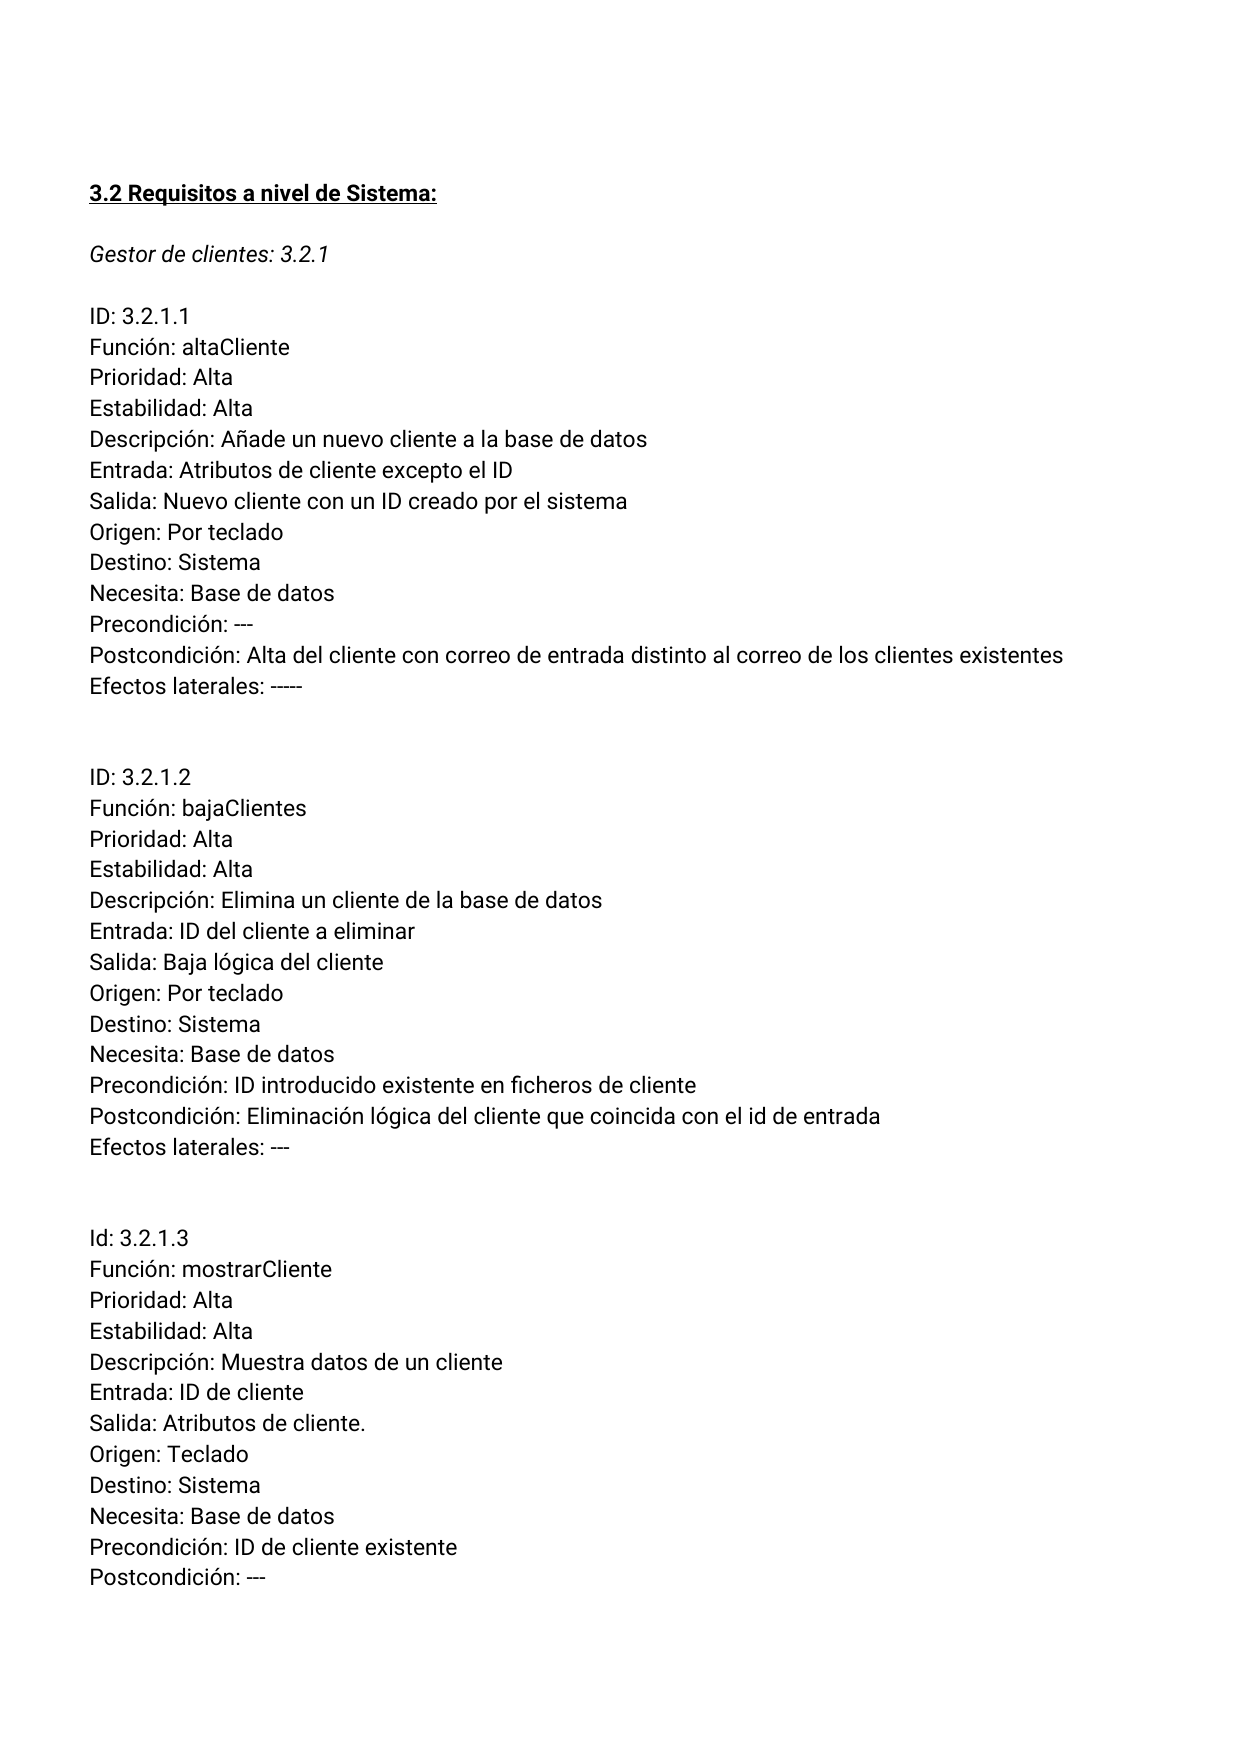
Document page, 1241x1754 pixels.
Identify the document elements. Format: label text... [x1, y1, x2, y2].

text Origen: Por teclado [89, 519, 1090, 546]
text Destino: Sistema [89, 1011, 1090, 1038]
text Descripción: Añade un nuevo cliente a la base de datos [89, 426, 1090, 453]
text Efectos laterales: ----- [89, 673, 1090, 700]
text Entrada: ID de cliente [89, 1379, 1090, 1406]
text Necesita: Base de datos [89, 1042, 1090, 1068]
text Estabilidad: Alta [89, 395, 1090, 422]
text Salida: Nuevo cliente con un ID creado por el sistema [89, 488, 1090, 515]
text Necesita: Base de datos [89, 580, 1090, 607]
text Salida: Atributos de cliente. [89, 1410, 1090, 1437]
text Necesita: Base de datos [89, 1503, 1090, 1530]
text Prioridad: Alta [89, 1287, 1090, 1314]
text 3.2 Requisitos a nivel de Sistema: [89, 180, 1090, 207]
text Descripción: Muestra datos de un cliente [89, 1349, 1090, 1376]
text Destino: Sistema [89, 1472, 1090, 1499]
text Origen: Por teclado [89, 980, 1090, 1007]
text Gestor de clientes: 3.2.1 [89, 241, 1090, 268]
text Prioridad: Alta [89, 826, 1090, 853]
text Función: bajaClientes [89, 795, 1090, 822]
text Función: altaCliente [89, 334, 1090, 361]
text ID: 3.2.1.2 [89, 764, 1090, 791]
text Estabilidad: Alta [89, 1318, 1090, 1345]
text Entrada: Atributos de cliente excepto el ID [89, 457, 1090, 484]
text Origen: Teclado [89, 1441, 1090, 1468]
text ID: 3.2.1.1 [89, 303, 1090, 330]
text Descripción: Elimina un cliente de la base de datos [89, 887, 1090, 914]
text Estabilidad: Alta [89, 857, 1090, 883]
text Entrada: ID del cliente a eliminar [89, 918, 1090, 945]
text Precondición: --- [89, 611, 1090, 638]
text Destino: Sistema [89, 549, 1090, 576]
text Postcondición: Alta del cliente con correo de entrada distinto al correo de los clientes existentes [89, 642, 1090, 669]
text Precondición: ID de cliente existente [89, 1534, 1090, 1561]
text Id: 3.2.1.3 [89, 1225, 1090, 1252]
text Efectos laterales: --- [89, 1134, 1090, 1161]
text Función: mostrarCliente [89, 1256, 1090, 1283]
text Precondición: ID introducido existente en ficheros de cliente [89, 1072, 1090, 1099]
text Postcondición: Eliminación lógica del cliente que coincida con el id de entrada [89, 1103, 1090, 1130]
text Postcondición: --- [89, 1564, 1090, 1591]
text Prioridad: Alta [89, 364, 1090, 391]
text Salida: Baja lógica del cliente [89, 949, 1090, 976]
